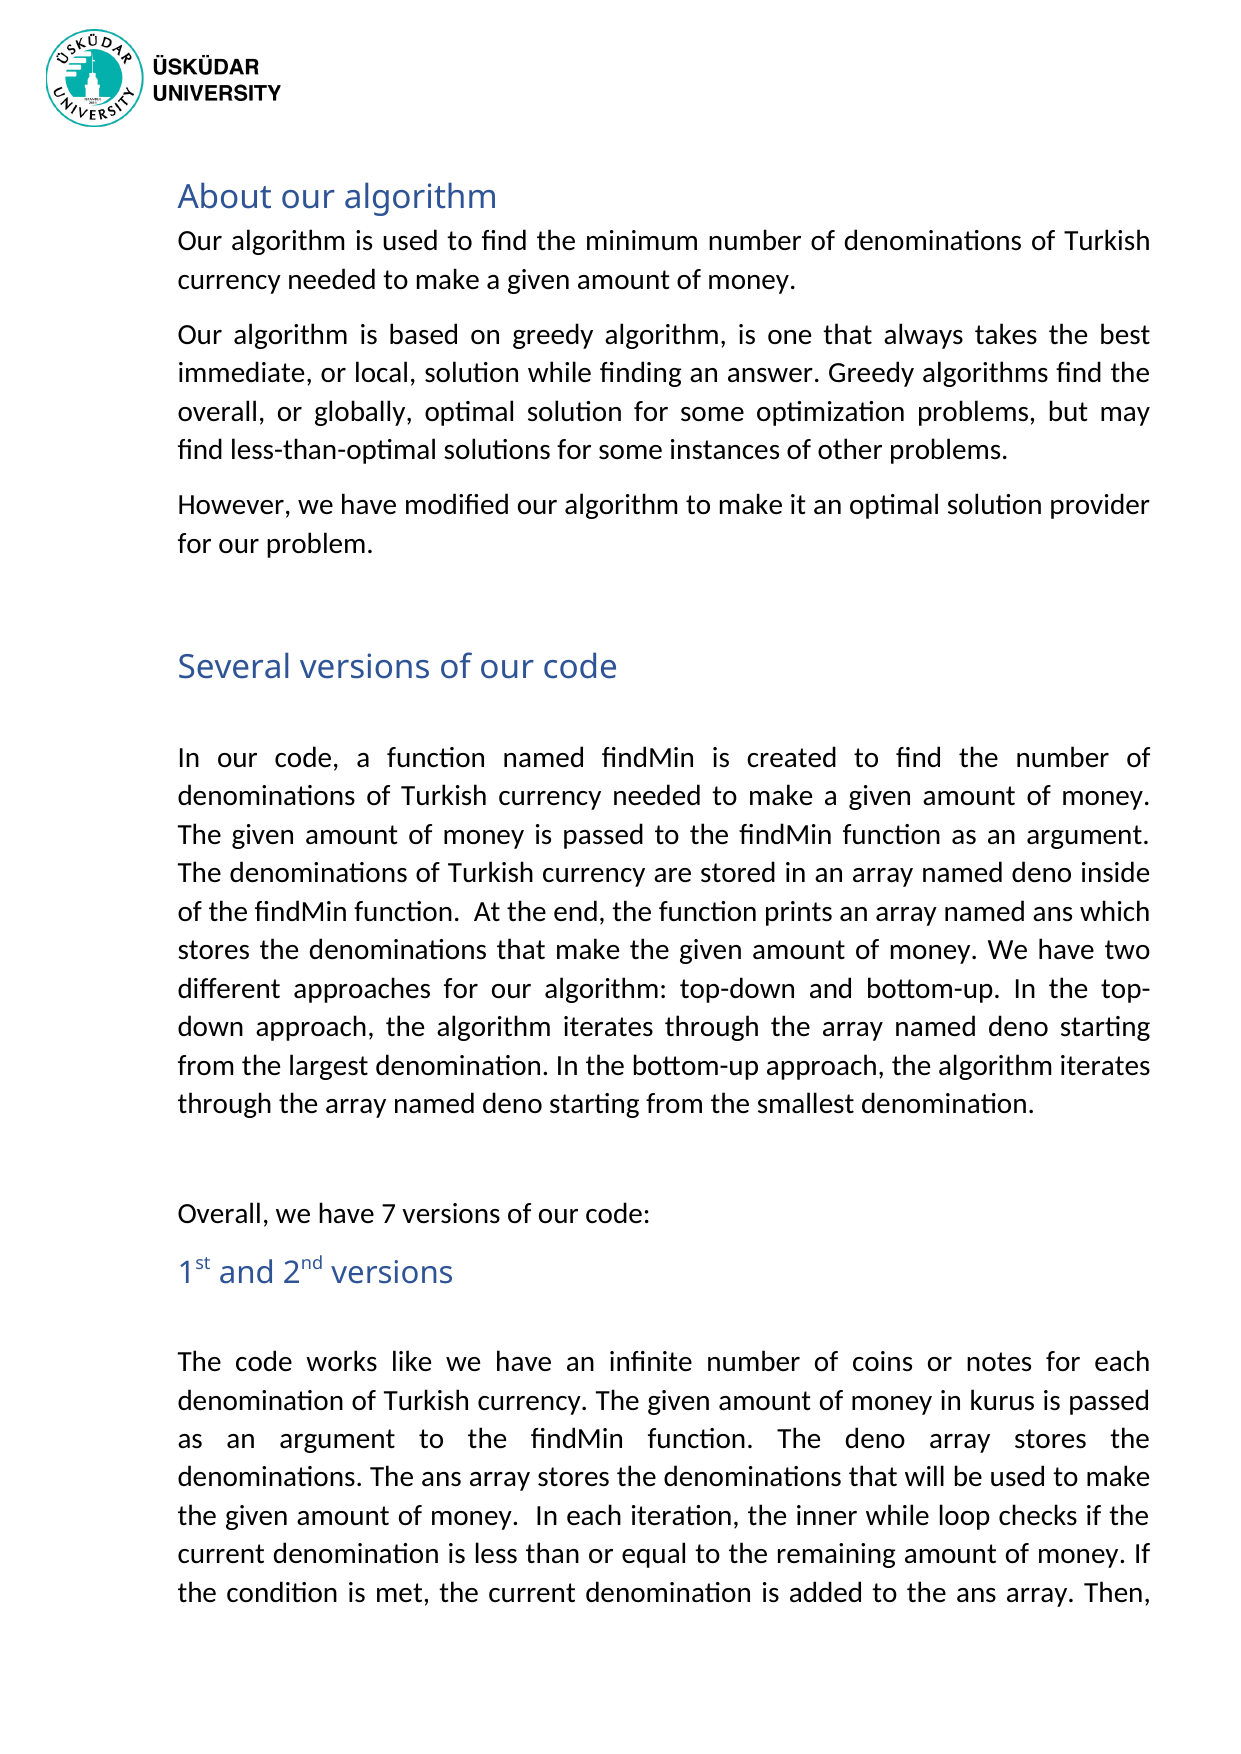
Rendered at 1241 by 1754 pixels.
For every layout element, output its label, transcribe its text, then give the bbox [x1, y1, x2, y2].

subtitle 1st and 2nd versions [177, 1250, 1152, 1293]
text Our algorithm is based on greedy algorithm, is one that always takes the best immediate, or local, solution while finding an answer. Greedy algorithms find the overall, or globally, optimal solution for some optimization problems, but may find less-than-optimal solutions for some instances of other problems. [177, 316, 1152, 467]
picture [46, 29, 281, 127]
text Our algorithm is used to find the minimum number of denominations of Turkish currency needed to make a given amount of money. [177, 222, 1152, 296]
text However, we have modified our algorithm to make it an optimal solution provider for our problem. [177, 486, 1152, 560]
subtitle Several versions of our code [177, 643, 1152, 689]
subtitle About our algorithm [177, 173, 1152, 219]
text Overall, we have 7 versions of our code: [177, 1195, 1152, 1231]
text In our code, a function named findMin is created to find the number of denominations of Turkish currency needed to make a given amount of money. The given amount of money is passed to the findMin function as an argument. The denominations of Turkish currency are stored in an array named deno inside of the findMin function. At the end, the function prints an array named ans which stores the denominations that make the given amount of money. We have two different approaches for our algorithm: top-down and bottom-up. In the top-down approach, the algorithm iterates through the array named deno starting from the largest denomination. In the bottom-up approach, the algorithm iterates through the array named deno starting from the smallest denomination. [177, 739, 1152, 1121]
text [177, 1343, 1152, 1609]
